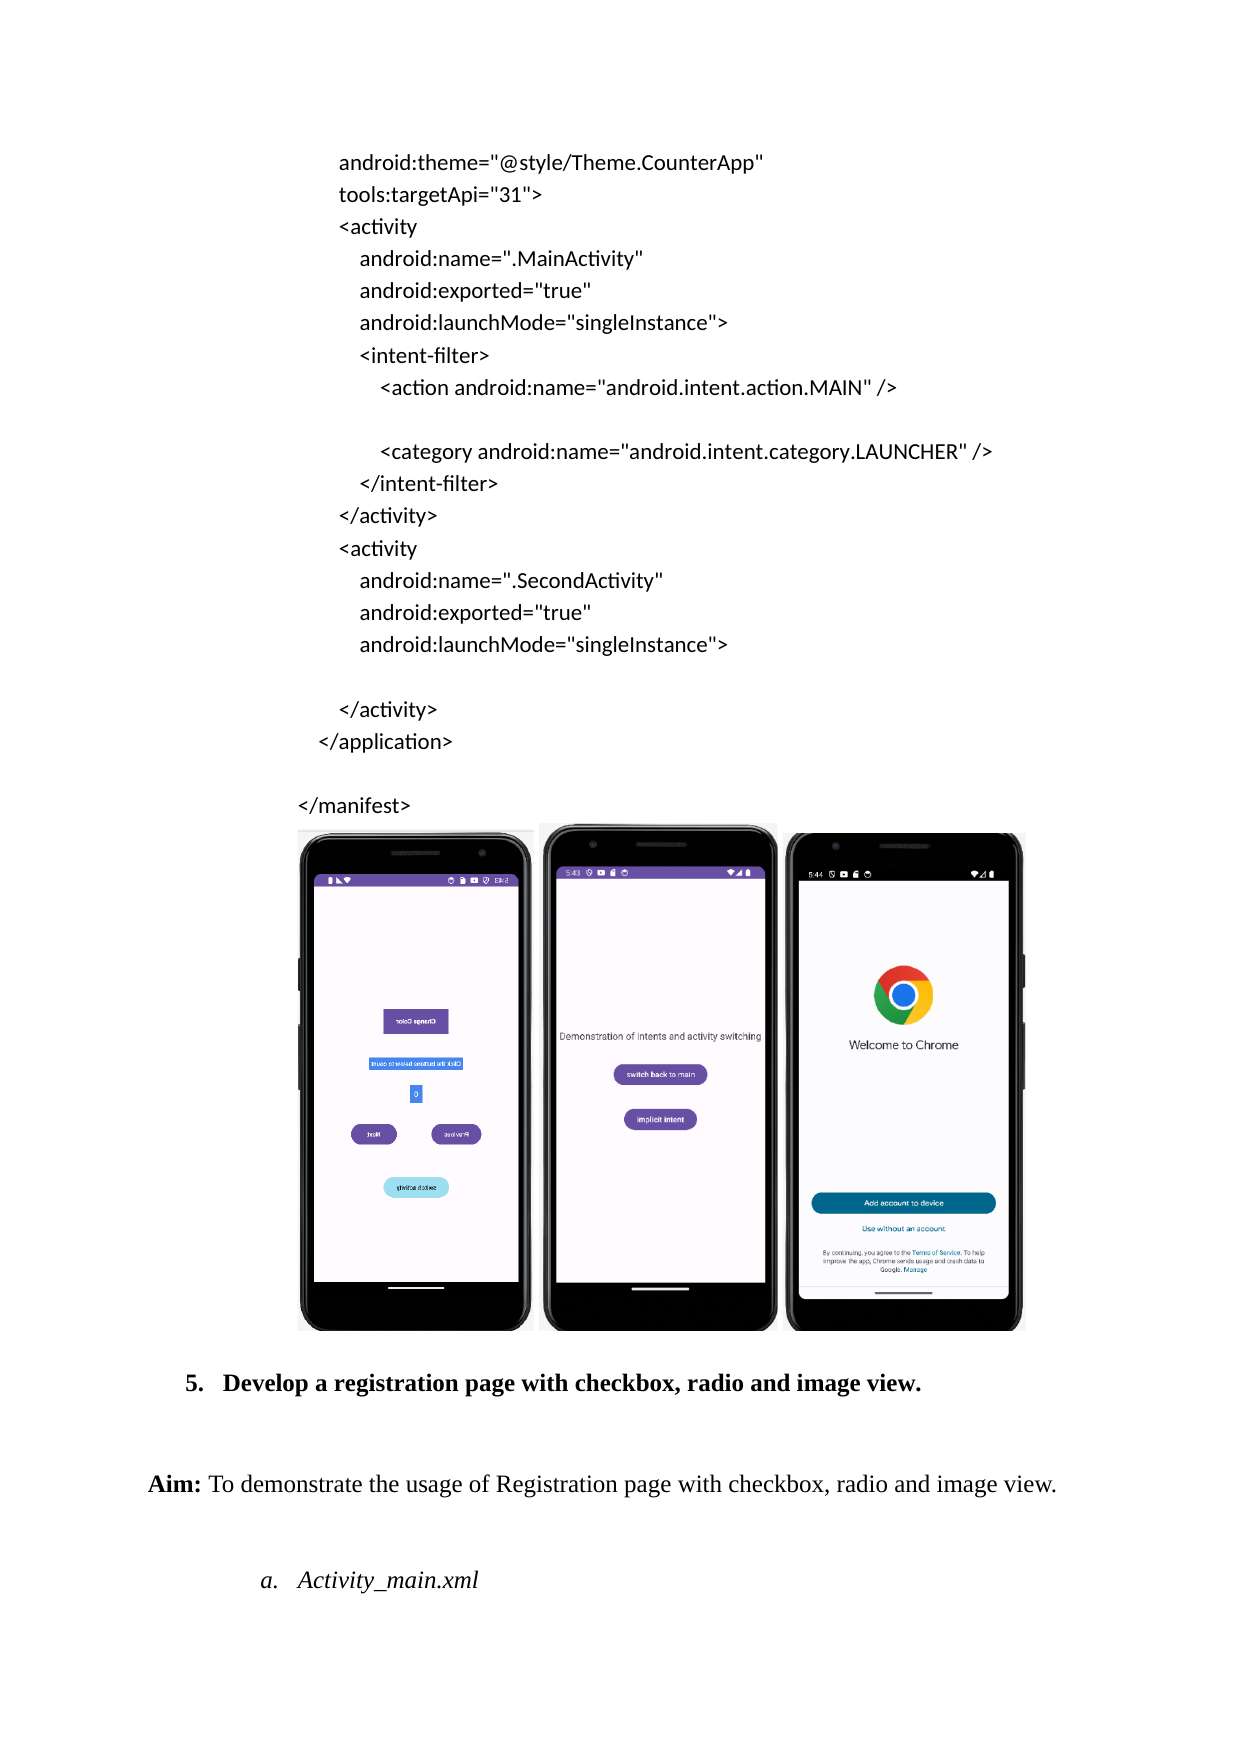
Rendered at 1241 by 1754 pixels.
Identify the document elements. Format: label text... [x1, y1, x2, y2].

list </application> [298, 727, 1093, 755]
list </activity> [298, 695, 1093, 723]
list android:launchMode="singleInstance"> [298, 630, 1093, 658]
list android:exported="true" [298, 598, 1093, 626]
list </manifest> [298, 791, 1093, 819]
list android:name=".SecondActivity" [298, 566, 1093, 594]
list android:name=".MainActivity" [298, 244, 1093, 272]
list android:exported="true" [298, 276, 1093, 304]
list <activity [298, 534, 1093, 562]
text Aim: To demonstrate the usage of Registration page with checkbox, radio and image view. [148, 1469, 1093, 1498]
picture [539, 823, 778, 1331]
list <action android:name="android.intent.action.MAIN" /> [298, 373, 1093, 401]
list Activity_main.xml [260, 1565, 1093, 1594]
list tools:targetApi="31"> [298, 180, 1093, 208]
list <category android:name="android.intent.category.LAUNCHER" /> [298, 437, 1093, 465]
picture [782, 833, 1026, 1331]
list android:theme="@style/Theme.CounterApp" [298, 148, 1093, 176]
list </activity> [298, 502, 1093, 530]
list Develop a registration page with checkbox, radio and image view. [185, 1368, 1093, 1397]
list android:launchMode="singleInstance"> [298, 308, 1093, 337]
picture [297, 829, 534, 1331]
list <intent-filter> [298, 341, 1093, 369]
list </intent-filter> [298, 469, 1093, 497]
list <activity [298, 212, 1093, 240]
